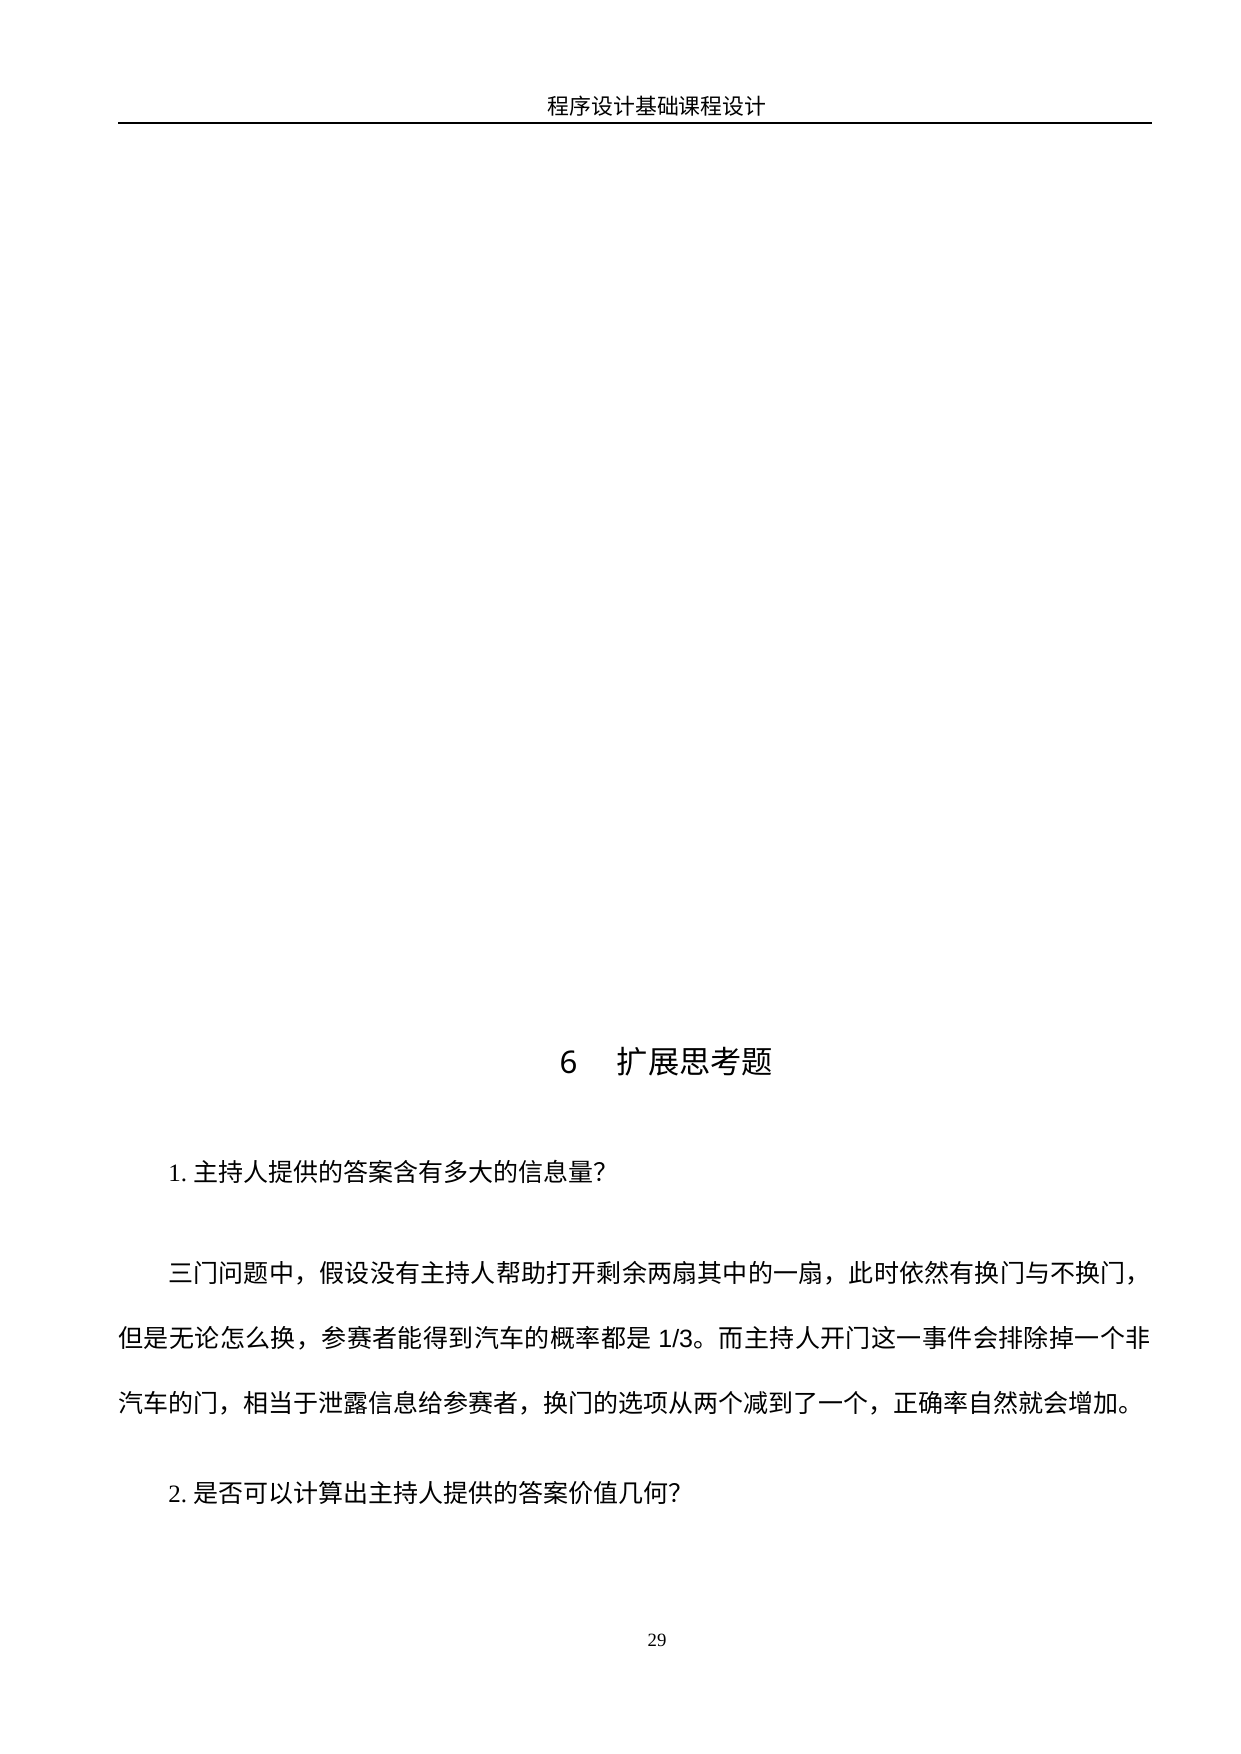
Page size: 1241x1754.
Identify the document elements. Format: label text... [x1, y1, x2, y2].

text 6 扩展思考题 [118, 1027, 1152, 1092]
text 三门问题中，假设没有主持人帮助打开剩余两扇其中的一扇，此时依然有换门与不换门，但是无论怎么换，参赛者能得到汽车的概率都是1/3。而主持人开门这一事件会排除掉一个非汽车的门，相当于泄露信息给参赛者，换门的选项从两个减到了一个，正确率自然就会增加。 [118, 1239, 1152, 1434]
list 是否可以计算出主持人提供的答案价值几何？ [118, 1459, 1152, 1524]
list 主持人提供的答案含有多大的信息量？ [118, 1138, 1152, 1203]
